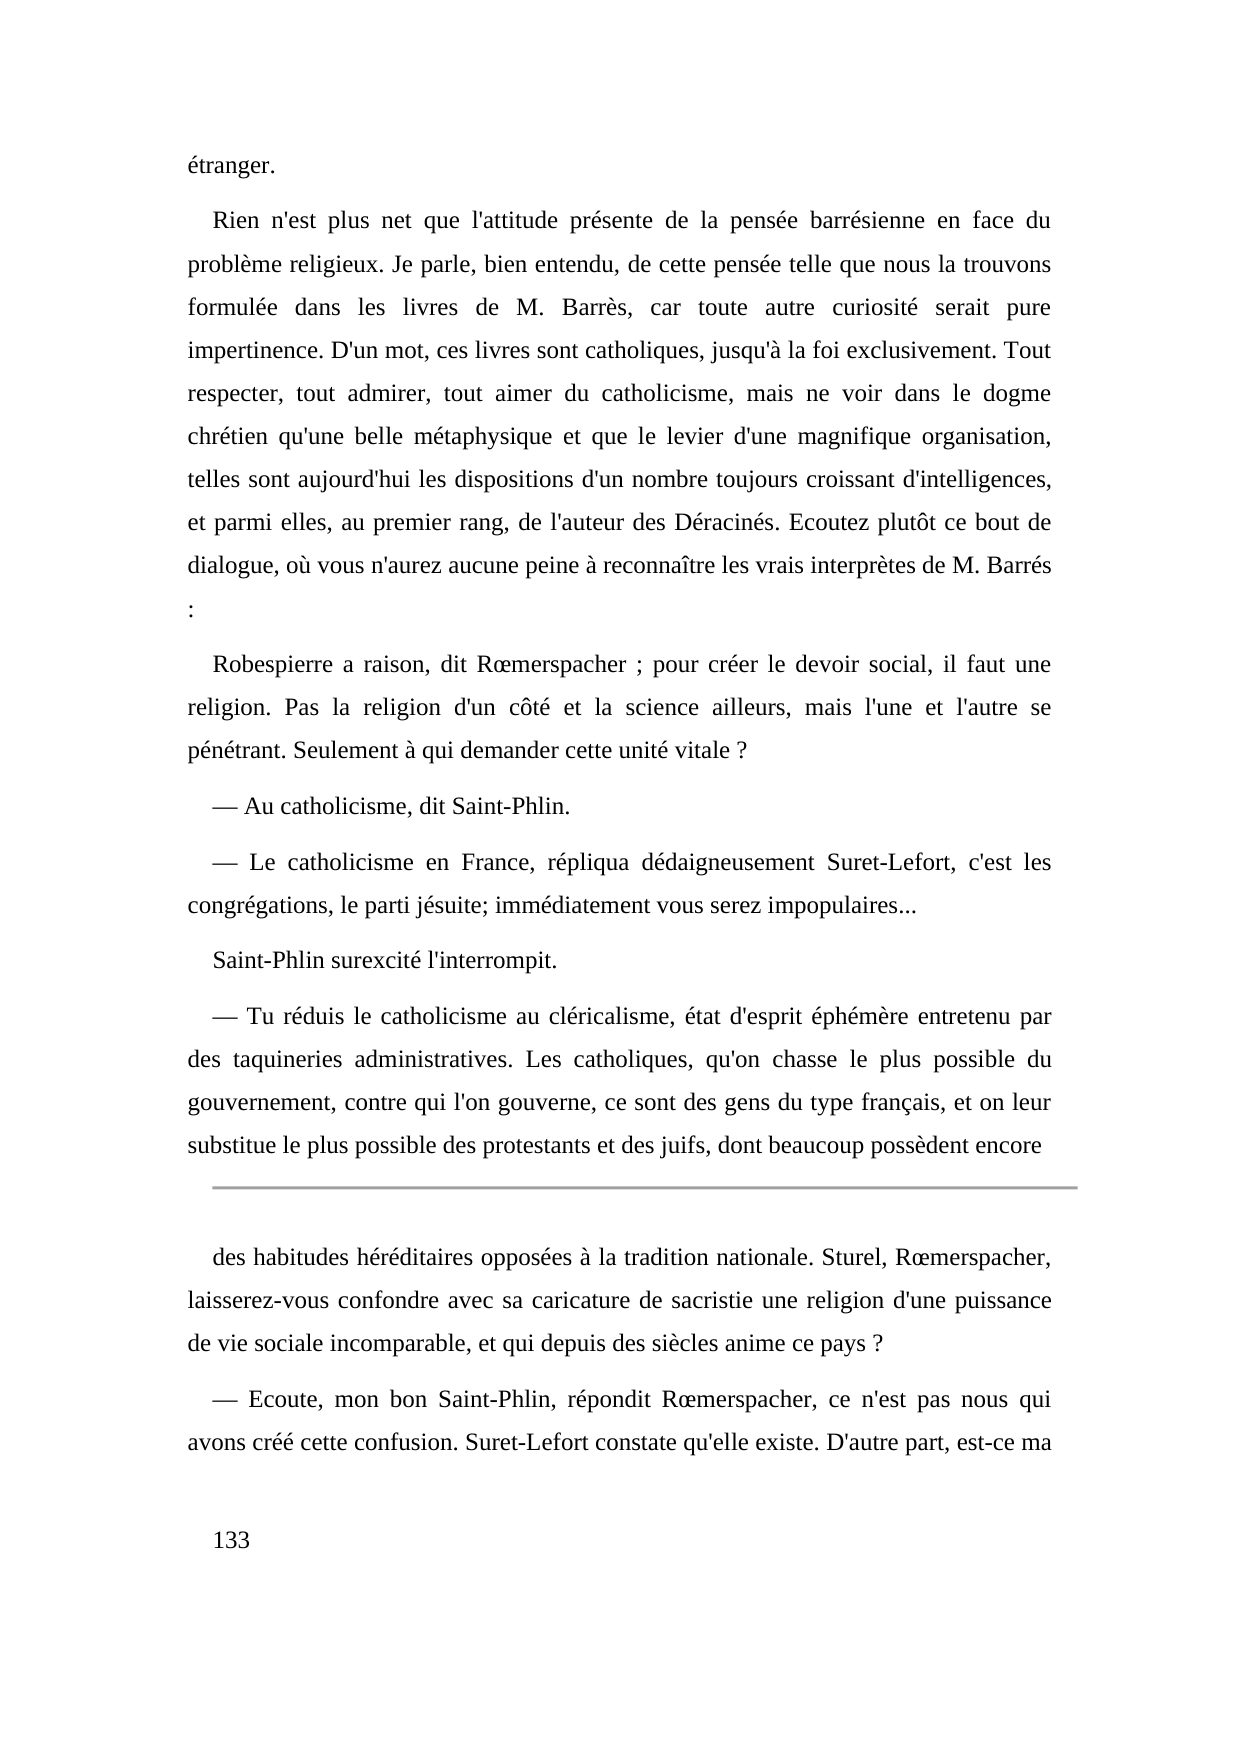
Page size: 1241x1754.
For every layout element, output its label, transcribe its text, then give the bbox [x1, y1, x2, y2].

text Rien n'est plus net que l'attitude présente de la pensée barrésienne en face du problème religieux. Je parle, bien entendu, de cette pensée telle que nous la trouvons formulée dans les livres de M. Barrès, car toute autre curiosité serait pure impertinence. D'un mot, ces livres sont catholiques, jusqu'à la foi exclusivement. Tout respecter, tout admirer, tout aimer du catholicisme, mais ne voir dans le dogme chrétien qu'une belle métaphysique et que le levier d'une magnifique organisation, telles sont aujourd'hui les dispositions d'un nombre toujours croissant d'intelligences, et parmi elles, au premier rang, de l'auteur des Déracinés. Ecoutez plutôt ce bout de dialogue, où vous n'aurez aucune peine à reconnaître les vrais interprètes de M. Barrés : [187, 206, 1053, 622]
text Saint-Phlin surexcité l'interrompit. [187, 946, 1053, 974]
text Robespierre a raison, dit Rœmerspacher ; pour créer le devoir social, il faut une religion. Pas la religion d'un côté et la science ailleurs, mais l'une et l'autre se pénétrant. Seulement à qui demander cette unité vitale ? [187, 649, 1053, 764]
text des habitudes héréditaires opposées à la tradition nationale. Sturel, Rœmerspacher, laisserez-vous confondre avec sa caricature de sacristie une religion d'une puissance de vie sociale incomparable, et qui depuis des siècles anime ce pays ? [187, 1242, 1053, 1357]
text — Au catholicisme, dit Saint-Phlin. [187, 791, 1053, 820]
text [187, 1384, 1053, 1456]
text — Tu réduis le catholicisme au cléricalisme, état d'esprit éphémère entretenu par des taquineries administratives. Les catholiques, qu'on chasse le plus possible du gouvernement, contre qui l'on gouverne, ce sont des gens du type français, et on leur substitue le plus possible des protestants et des juifs, dont beaucoup possèdent encore [187, 1001, 1053, 1159]
text — Le catholicisme en France, répliqua dédaigneusement Suret-Lefort, c'est les congrégations, le parti jésuite; immédiatement vous serez impopulaires... [187, 847, 1053, 919]
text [187, 150, 1053, 179]
